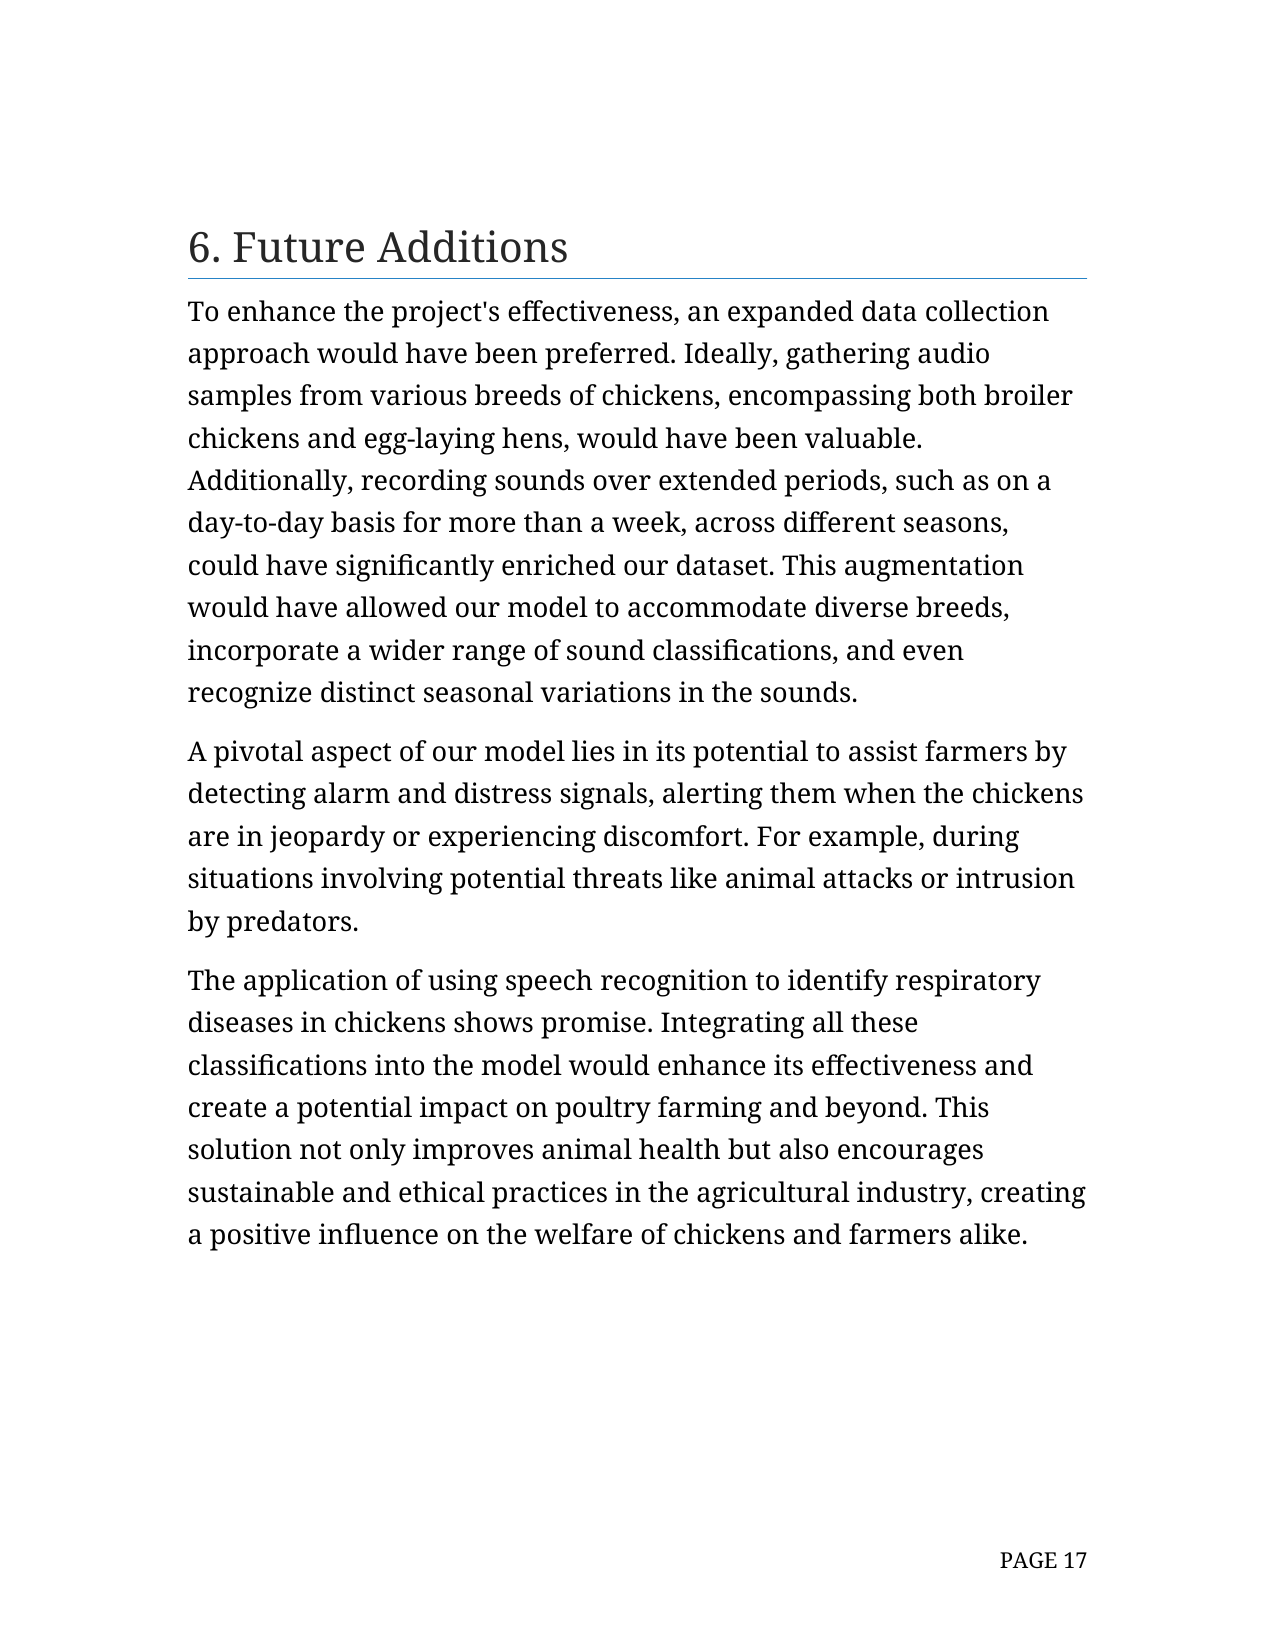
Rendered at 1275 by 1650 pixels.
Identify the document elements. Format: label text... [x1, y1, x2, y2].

text A pivotal aspect of our model lies in its potential to assist farmers by detecting alarm and distress signals, alerting them when the chickens are in jeopardy or experiencing discomfort. For example, during situations involving potential threats like animal attacks or intrusion by predators. [187, 733, 1087, 939]
subtitle 6. Future Additions [187, 217, 1087, 279]
text To enhance the project's effectiveness, an expanded data collection approach would have been preferred. Ideally, gathering audio samples from various breeds of chickens, encompassing both broiler chickens and egg-laying hens, would have been valuable. Additionally, recording sounds over extended periods, such as on a day-to-day basis for more than a week, across different seasons, could have significantly enriched our dataset. This augmentation would have allowed our model to accommodate diverse breeds, incorporate a wider range of sound classifications, and even recognize distinct seasonal variations in the sounds. [187, 292, 1087, 710]
text The application of using speech recognition to identify respiratory diseases in chickens shows promise. Integrating all these classifications into the model would enhance its effectiveness and create a potential impact on poultry farming and beyond. This solution not only improves animal health but also encourages sustainable and ethical practices in the agricultural industry, creating a positive influence on the welfare of chickens and farmers alike. [187, 961, 1087, 1252]
